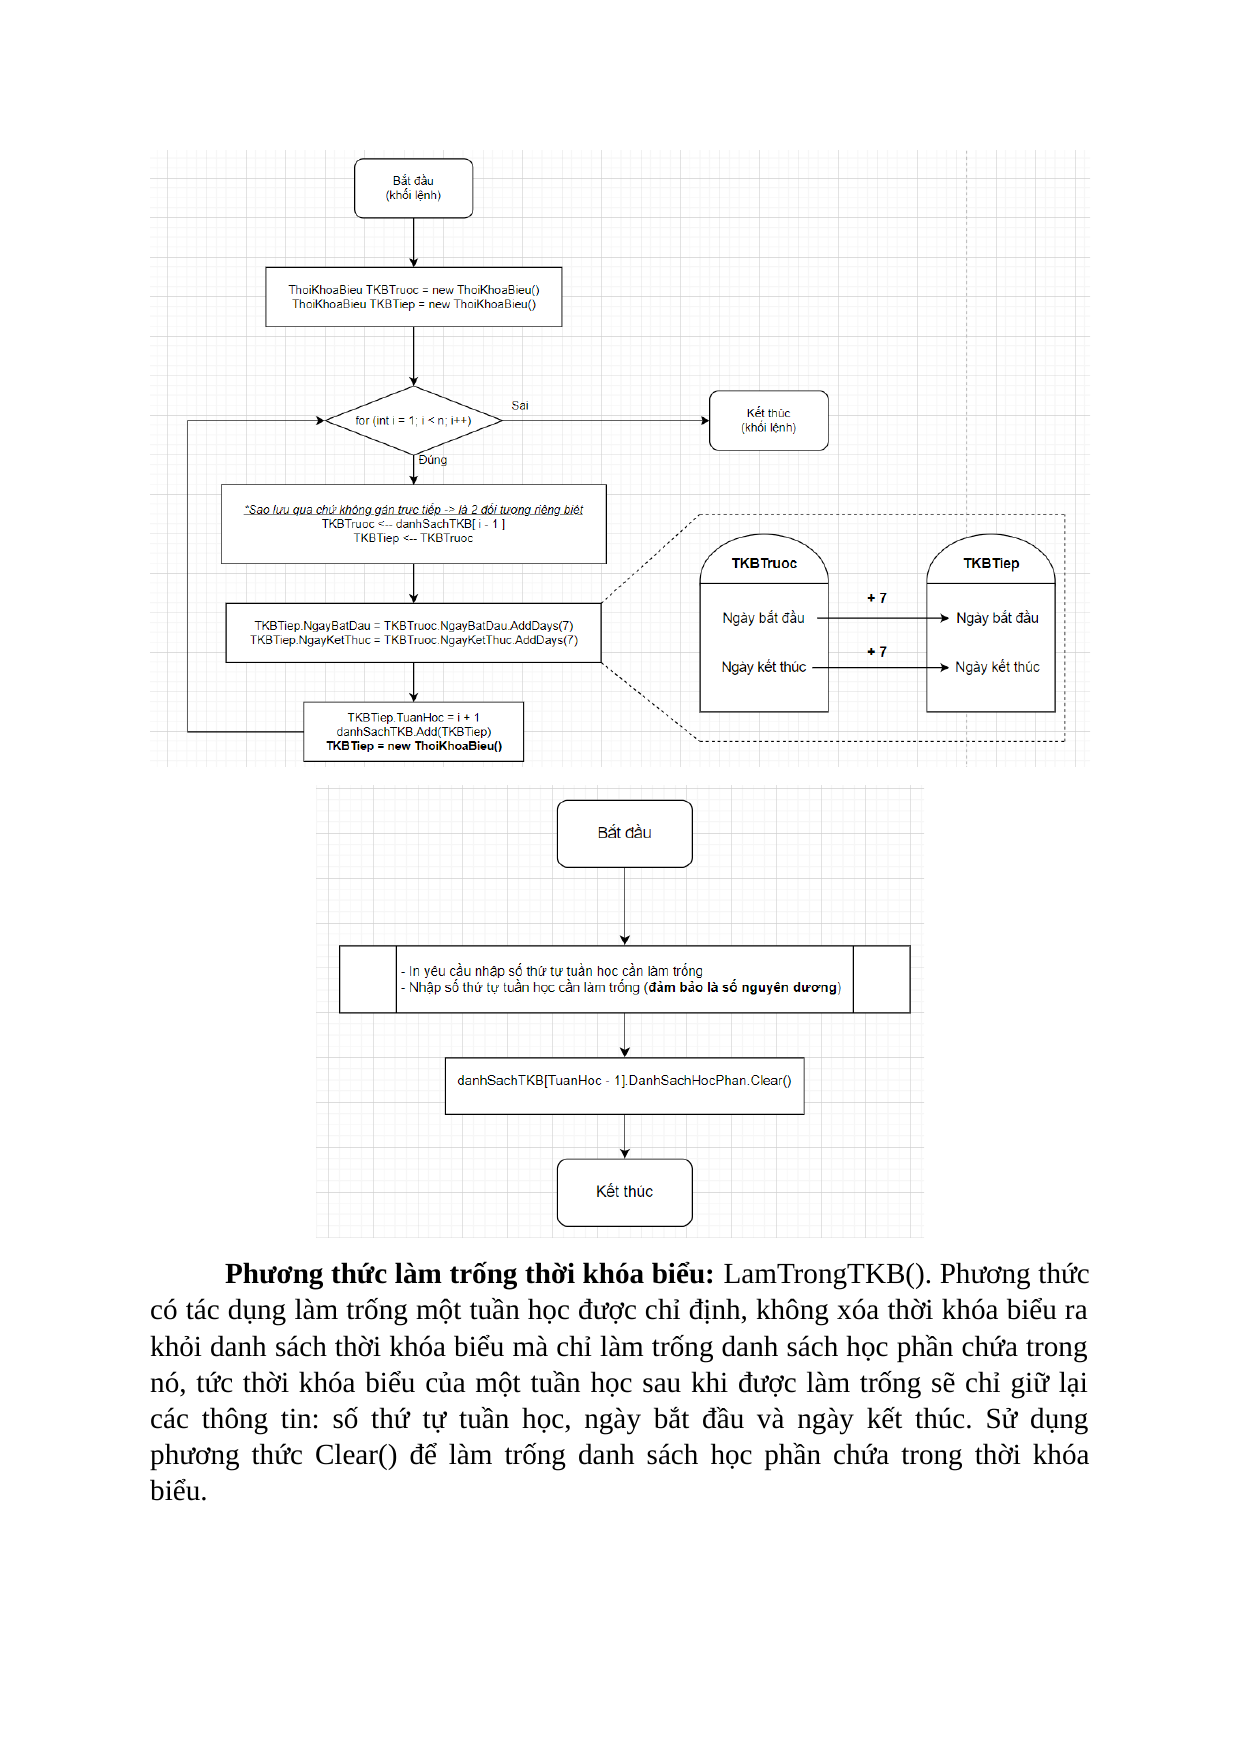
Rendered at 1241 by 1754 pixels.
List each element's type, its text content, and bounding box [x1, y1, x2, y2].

picture [316, 785, 925, 1238]
text Phương thức làm trống thời khóa biểu: LamTrongTKB(). Phương thức có tác dụng làm trống một tuần học được chỉ định, không xóa thời khóa biểu ra khỏi danh sách thời khóa biểu mà chỉ làm trống danh sách học phần chứa trong nó, tức thời khóa biểu của một tuần học sau khi được làm trống sẽ chỉ giữ lại các thông tin: số thứ tự tuần học, ngày bắt đầu và ngày kết thúc. Sử dụng phương thức Clear() để làm trống danh sách học phần chứa trong thời khóa biểu. [150, 1256, 1090, 1507]
picture [150, 150, 1091, 767]
